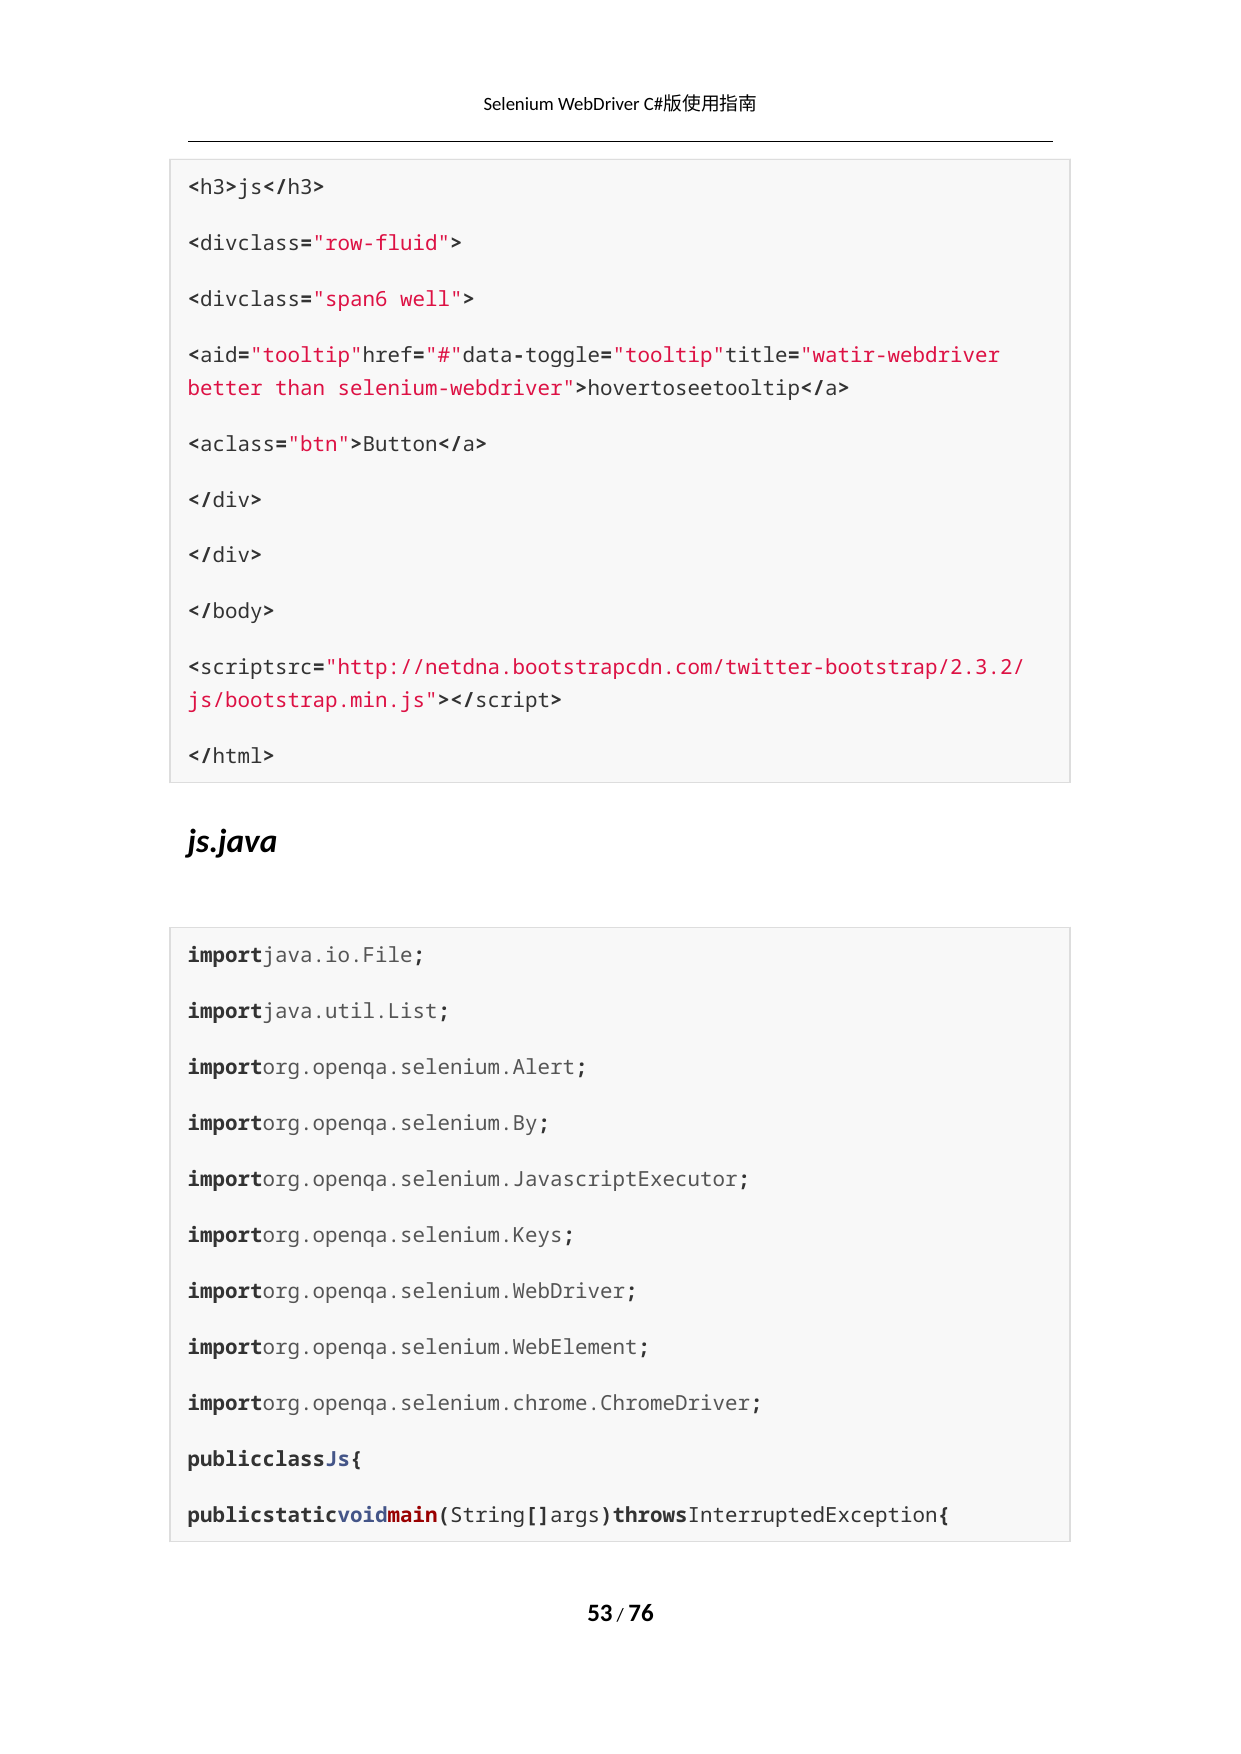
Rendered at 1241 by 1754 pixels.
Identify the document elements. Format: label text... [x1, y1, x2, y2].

text </html> [171, 727, 1069, 782]
text <divclass="span6 well"> [171, 270, 1069, 315]
text importorg.openqa.selenium.WebElement; [171, 1318, 1069, 1363]
text </div> [171, 527, 1069, 571]
text <scriptsrc="http://netdna.bootstrapcdn.com/twitter-bootstrap/2.3.2/js/bootstrap.min.js"></script> [171, 638, 1069, 716]
text <divclass="row-fluid"> [171, 214, 1069, 259]
text <aclass="btn">Button</a> [171, 415, 1069, 459]
text </body> [171, 583, 1069, 627]
text importjava.io.File; [171, 928, 1069, 971]
text importorg.openqa.selenium.JavascriptExecutor; [171, 1150, 1069, 1195]
text importorg.openqa.selenium.Keys; [171, 1206, 1069, 1251]
text <h3>js</h3> [171, 160, 1069, 203]
text publicclassJs{ [171, 1430, 1069, 1474]
text importorg.openqa.selenium.WebDriver; [171, 1262, 1069, 1307]
text publicstaticvoidmain(String[]args)throwsInterruptedException{ [171, 1486, 1069, 1541]
text </div> [171, 471, 1069, 515]
subtitle js.java [187, 808, 1053, 873]
text <aid="tooltip"href="#"data-toggle="tooltip"title="watir-webdriver better than selenium-webdriver">hovertoseetooltip</a> [171, 326, 1069, 403]
text importorg.openqa.selenium.Alert; [171, 1038, 1069, 1083]
text importorg.openqa.selenium.By; [171, 1094, 1069, 1139]
text importjava.util.List; [171, 982, 1069, 1027]
text importorg.openqa.selenium.chrome.ChromeDriver; [171, 1374, 1069, 1418]
